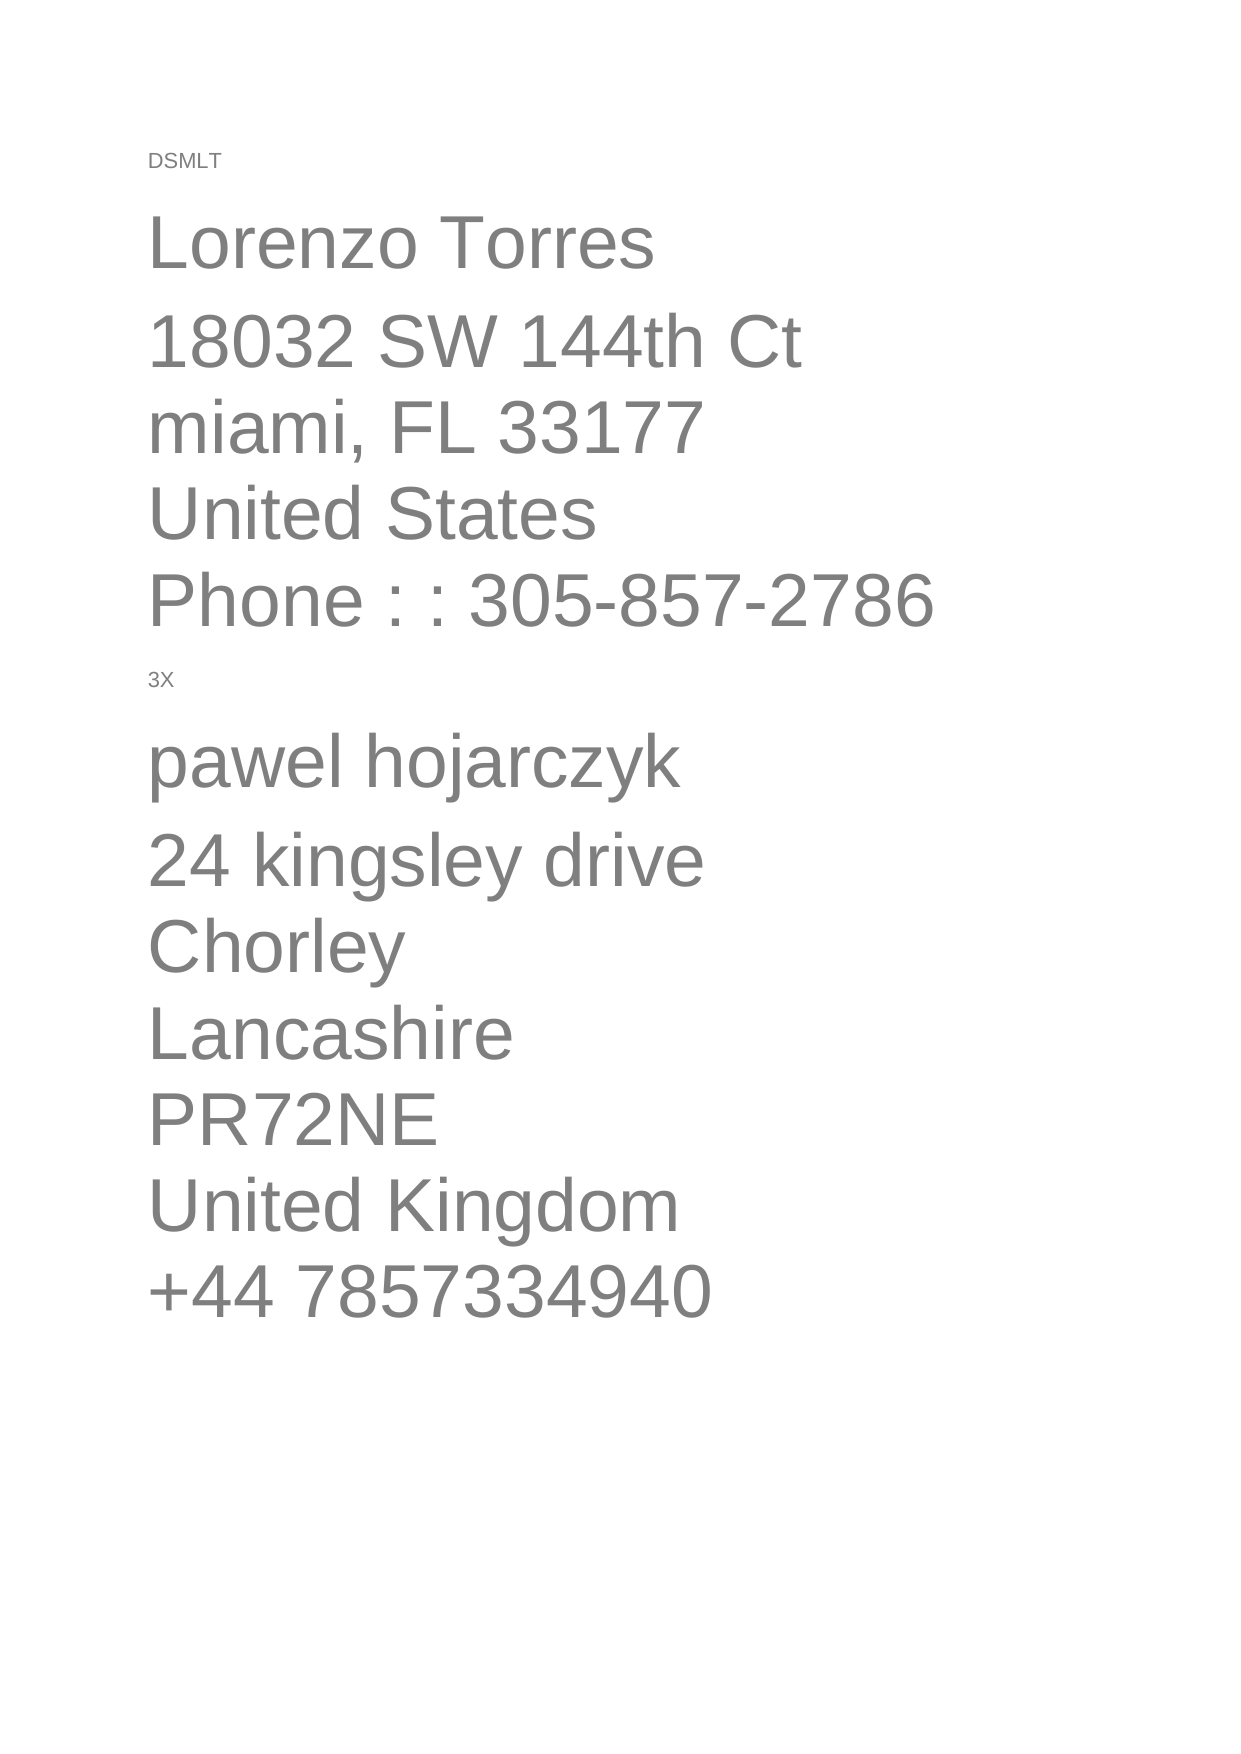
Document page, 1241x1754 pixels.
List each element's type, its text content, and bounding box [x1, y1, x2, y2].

text 18032 SW 144th Ct miami, FL 33177 United States [148, 297, 1093, 556]
text Phone : : 305-857-2786 [148, 556, 1093, 642]
text 3X [148, 667, 1093, 692]
text DSMLT [148, 148, 1093, 173]
text +44 7857334940 [148, 1247, 1093, 1334]
text pawel hojarczyk [148, 717, 1093, 804]
text Lorenzo Torres [148, 198, 1093, 284]
text 24 kingsley drive Chorley Lancashire PR72NE United Kingdom [148, 816, 1093, 1247]
